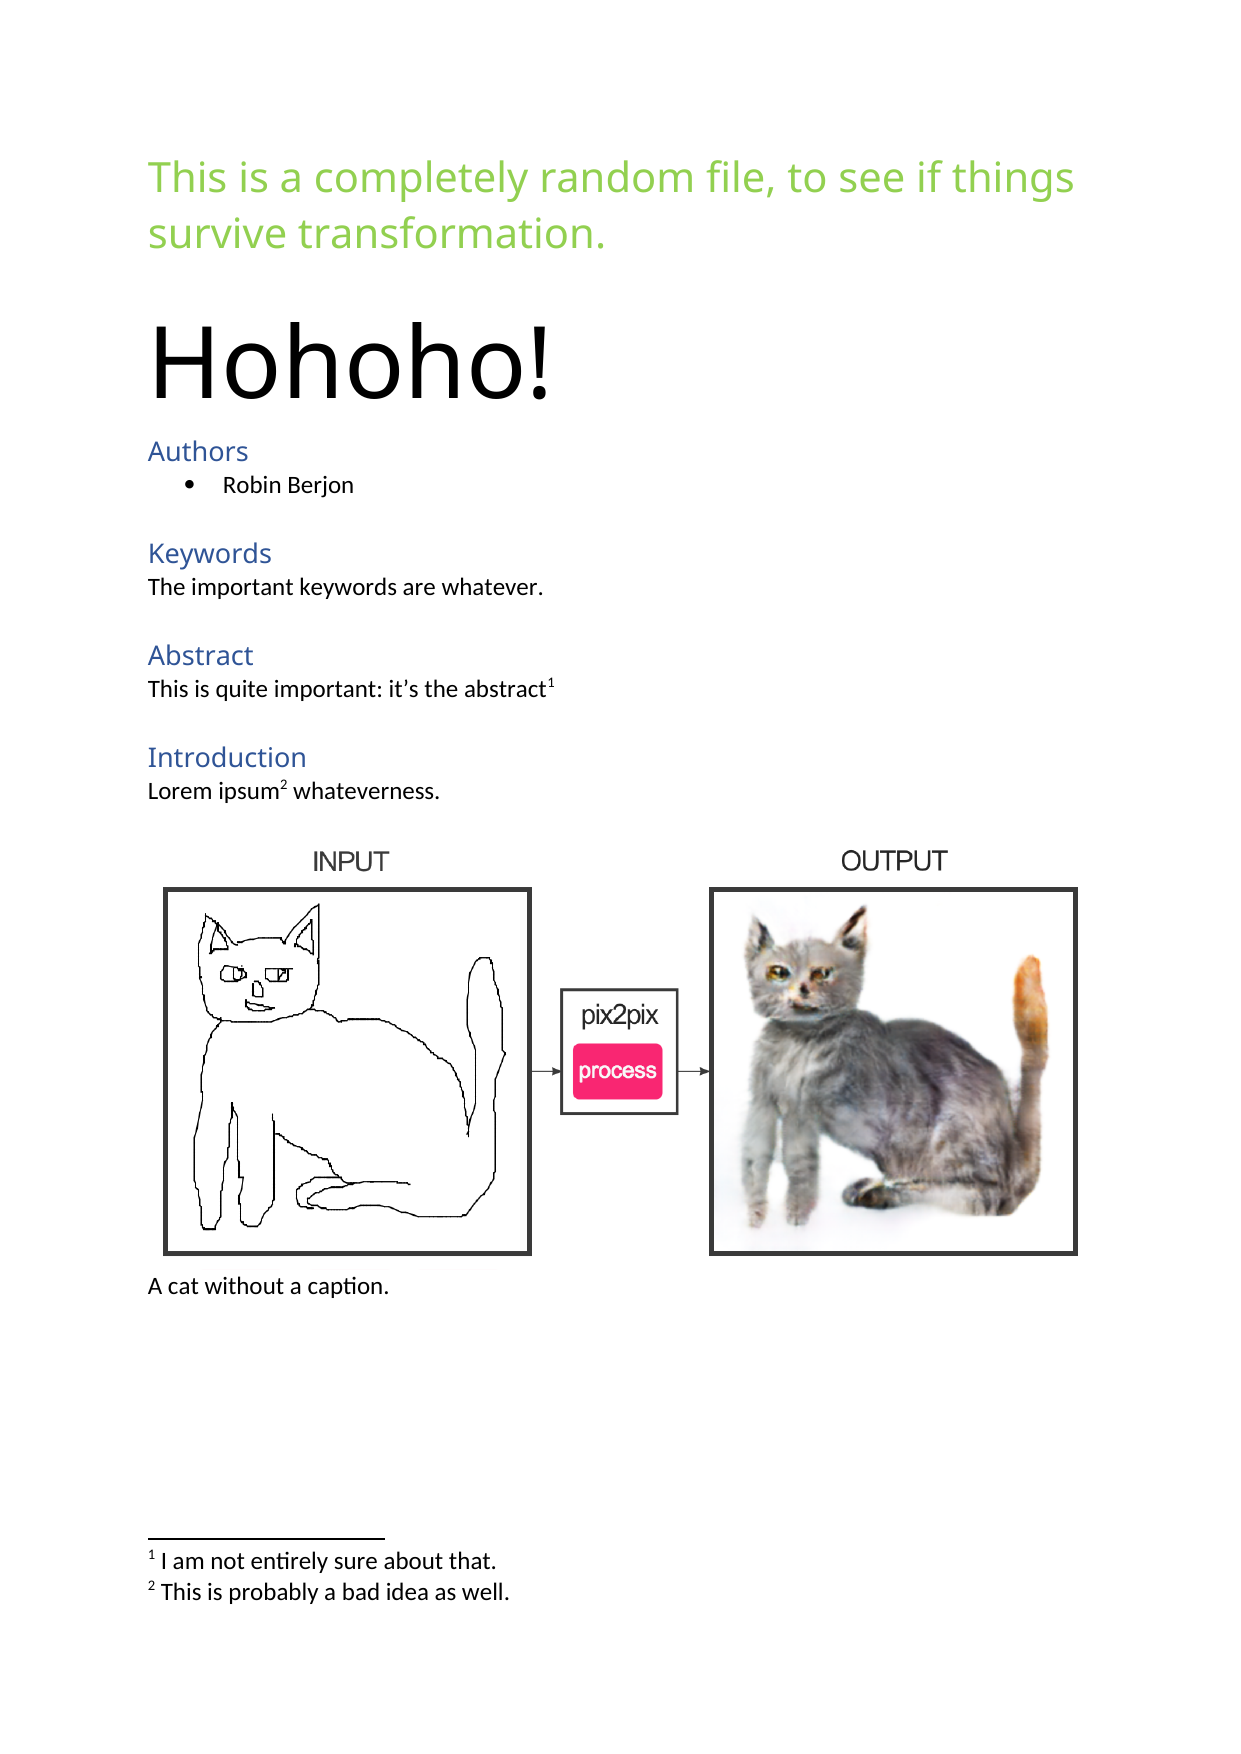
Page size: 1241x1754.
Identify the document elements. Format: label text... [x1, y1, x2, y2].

subtitle Authors [148, 432, 1093, 469]
text This is a completely random file, to see if things survive transformation. [148, 148, 1093, 261]
text This is quite important: it’s the abstract [148, 673, 1093, 704]
text Hohoho! [148, 292, 1093, 428]
text The important keywords are whatever. [148, 571, 1093, 602]
subtitle Keywords [148, 534, 1093, 571]
subtitle Abstract [148, 636, 1093, 673]
text A cat without a caption. [148, 1270, 1093, 1301]
subtitle Introduction [148, 738, 1093, 775]
list Robin Berjon [185, 469, 1093, 499]
text Lorem ipsum whateverness. [148, 775, 1093, 806]
picture [147, 836, 1092, 1270]
